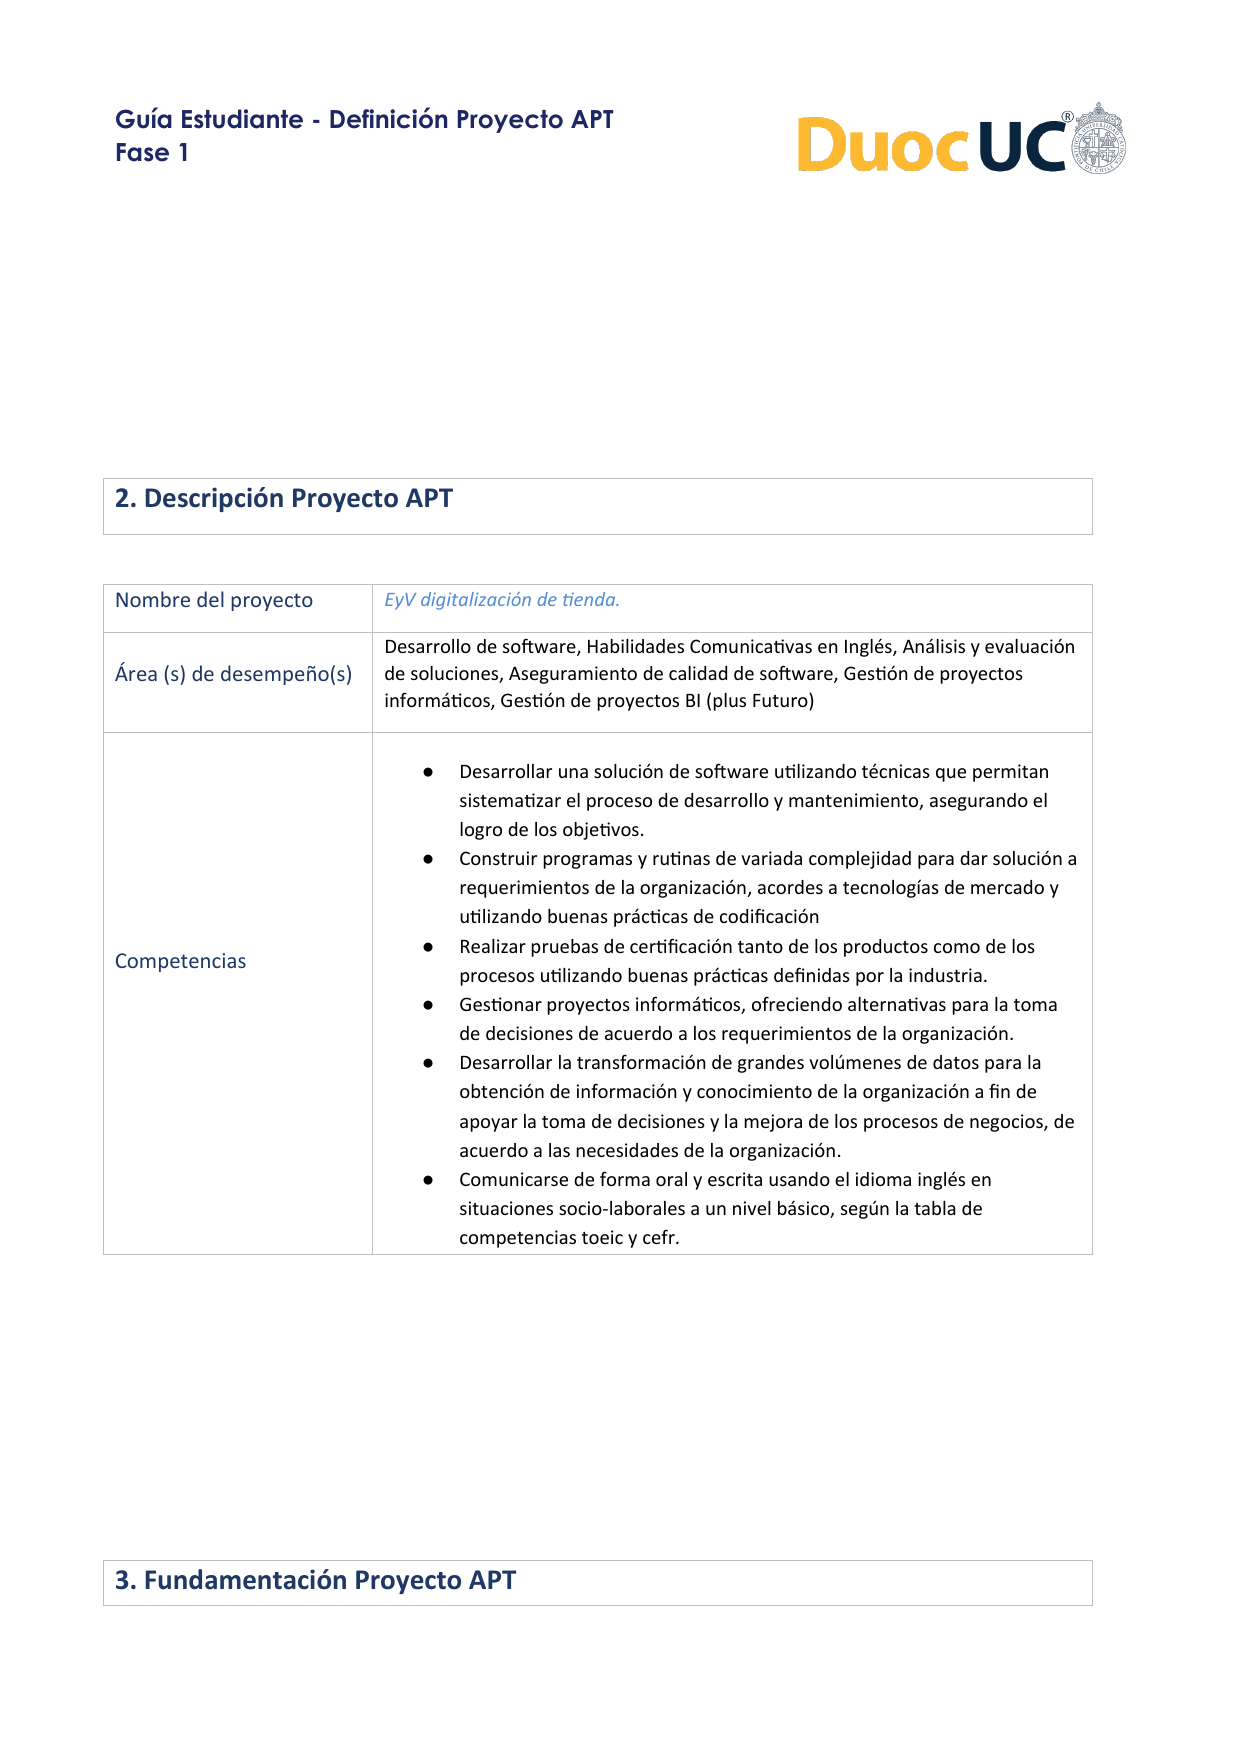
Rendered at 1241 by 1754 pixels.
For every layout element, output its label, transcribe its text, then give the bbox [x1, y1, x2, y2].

table_cell Área (s) de desempeño(s) [104, 633, 372, 732]
table_header Nombre del proyecto [104, 585, 372, 632]
table_header 3. Fundamentación Proyecto APT [104, 1561, 1092, 1605]
table_header 2. Descripción Proyecto APT [104, 479, 1092, 533]
table_cell Desarrollar una solución de software utilizando técnicas que permitan sistematizar el proceso de desarrollo y mantenimiento, asegurando el logro de los objetivos. Construir programas y rutinas de variada complejidad para dar solución a requerimientos de la organización, acordes a tecnologías de mercado y utilizando buenas prácticas de codificación Realizar pruebas de certificación tanto de los productos como de los procesos utilizando buenas prácticas definidas por la industria. Gestionar proyectos informáticos, ofreciendo alternativas para la toma de decisiones de acuerdo a los requerimientos de la organización. Desarrollar la transformación de grandes volúmenes de datos para la obtención de información y conocimiento de la organización a fin de apoyar la toma de decisiones y la mejora de los procesos de negocios, de acuerdo a las necesidades de la organización. Comunicarse de forma oral y escrita usando el idioma inglés en situaciones socio-laborales a un nivel básico, según la tabla de competencias toeic y cefr. [373, 733, 1092, 1254]
table_cell Competencias [104, 733, 372, 1254]
picture [798, 102, 1126, 174]
table_header EyV digitalización de tienda. [373, 585, 1092, 632]
table_cell Desarrollo de software, Habilidades Comunicativas en Inglés, Análisis y evaluación de soluciones, Aseguramiento de calidad de software, Gestión de proyectos informáticos, Gestión de proyectos BI (plus Futuro) [373, 633, 1092, 732]
